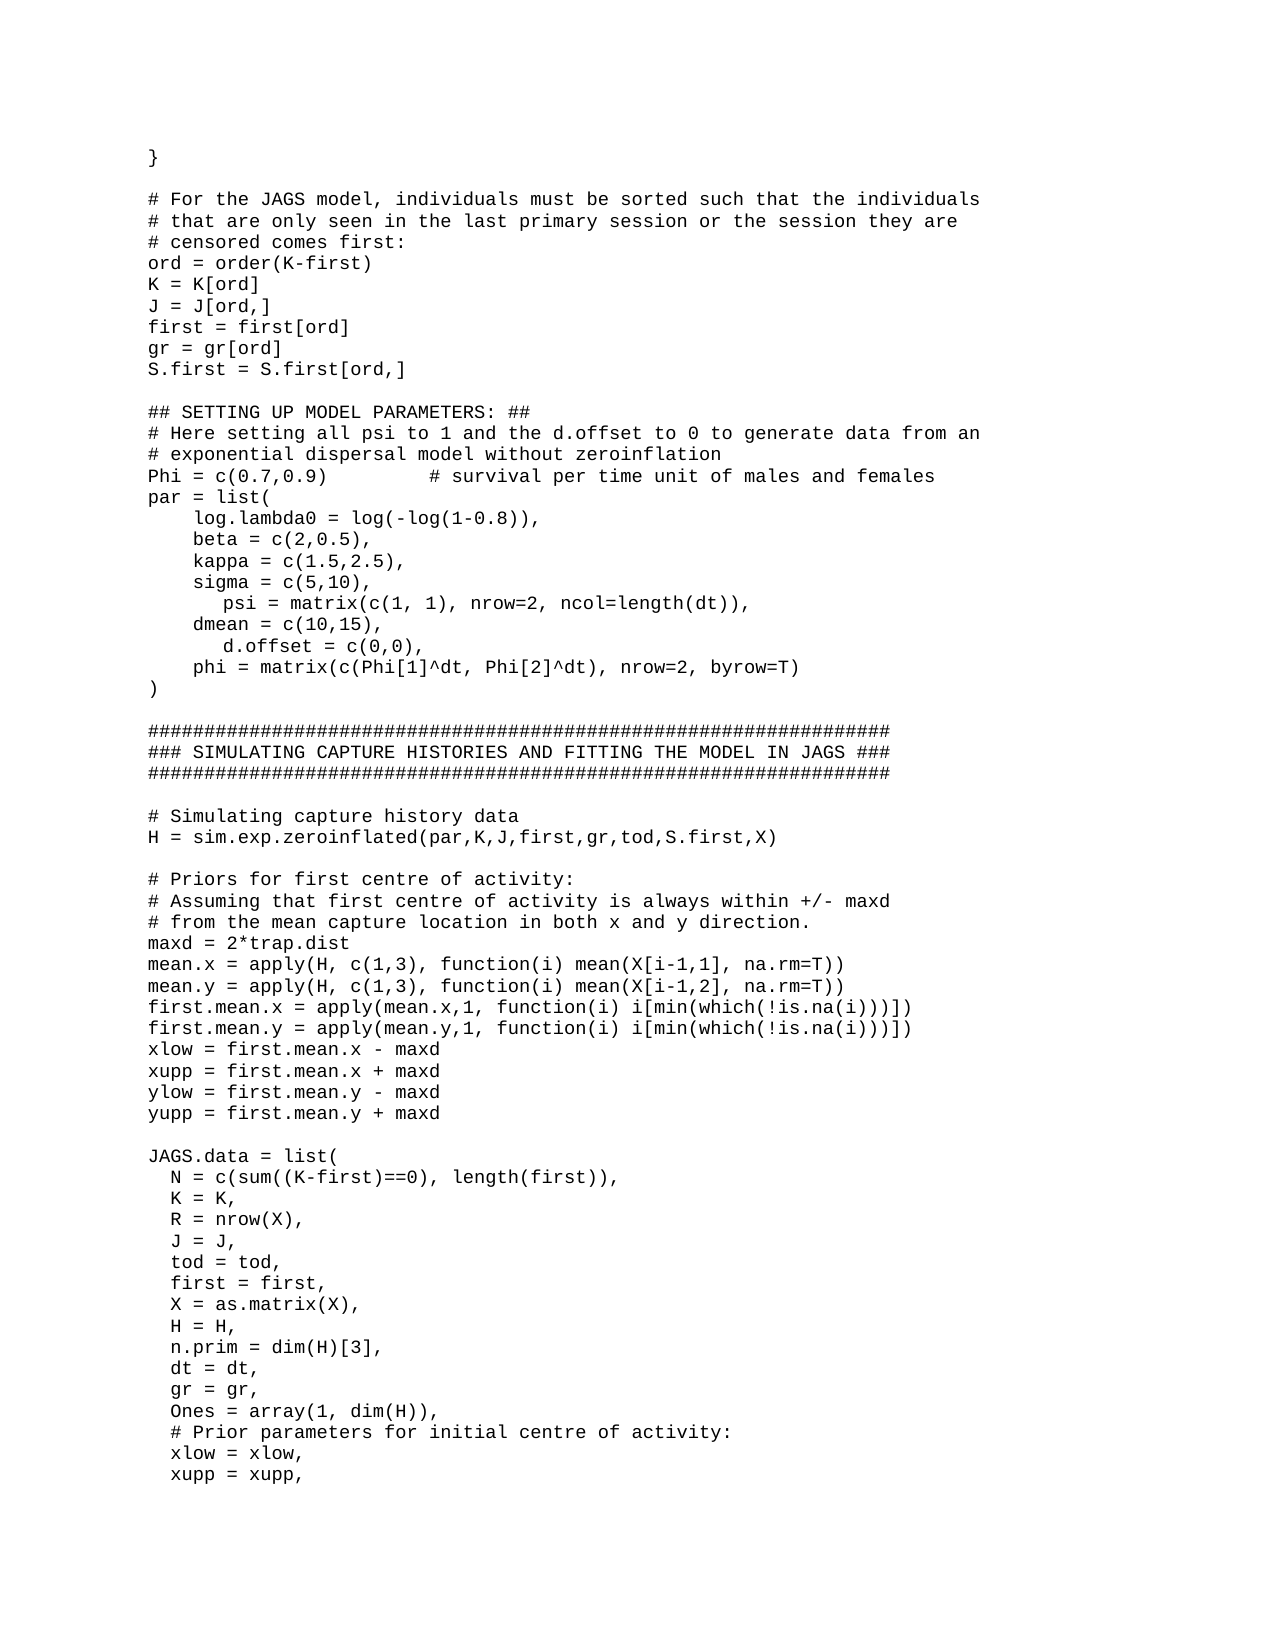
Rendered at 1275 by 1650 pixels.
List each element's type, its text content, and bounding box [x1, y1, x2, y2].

text first = first, [148, 1274, 1127, 1295]
text tod = tod, [148, 1253, 1127, 1274]
text J = J[ord,] [148, 296, 1127, 318]
text # that are only seen in the last primary session or the session they are [148, 211, 1127, 233]
text xupp = xupp, [148, 1465, 1127, 1486]
text mean.x = apply(H, c(1,3), function(i) mean(X[i-1,1], na.rm=T)) [148, 955, 1127, 976]
text ### SIMULATING CAPTURE HISTORIES AND FITTING THE MODEL IN JAGS ### [148, 743, 1127, 764]
text d.offset = c(0,0), [148, 636, 1127, 658]
text gr = gr, [148, 1380, 1127, 1401]
text ) [148, 679, 1127, 700]
text R = nrow(X), [148, 1210, 1127, 1231]
text # Simulating capture history data [148, 806, 1127, 828]
text dt = dt, [148, 1359, 1127, 1380]
text H = H, [148, 1316, 1127, 1338]
text dmean = c(10,15), [148, 615, 1127, 636]
text first = first[ord] [148, 318, 1127, 339]
text K = K, [148, 1189, 1127, 1210]
text # censored comes first: [148, 233, 1127, 254]
text yupp = first.mean.y + maxd [148, 1104, 1127, 1125]
text first.mean.y = apply(mean.y,1, function(i) i[min(which(!is.na(i)))]) [148, 1019, 1127, 1040]
text ################################################################## [148, 721, 1127, 743]
text } [148, 148, 1127, 169]
text # Assuming that first centre of activity is always within +/- maxd [148, 891, 1127, 913]
text maxd = 2*trap.dist [148, 934, 1127, 955]
text sigma = c(5,10), [148, 573, 1127, 594]
text J = J, [148, 1231, 1127, 1253]
text S.first = S.first[ord,] [148, 360, 1127, 381]
text xlow = xlow, [148, 1444, 1127, 1465]
text N = c(sum((K-first)==0), length(first)), [148, 1168, 1127, 1189]
text K = K[ord] [148, 275, 1127, 296]
text par = list( [148, 488, 1127, 509]
text H = sim.exp.zeroinflated(par,K,J,first,gr,tod,S.first,X) [148, 828, 1127, 849]
text # For the JAGS model, individuals must be sorted such that the individuals [148, 190, 1127, 211]
text mean.y = apply(H, c(1,3), function(i) mean(X[i-1,2], na.rm=T)) [148, 976, 1127, 998]
text xupp = first.mean.x + maxd [148, 1061, 1127, 1083]
text first.mean.x = apply(mean.x,1, function(i) i[min(which(!is.na(i)))]) [148, 998, 1127, 1019]
text JAGS.data = list( [148, 1146, 1127, 1168]
text beta = c(2,0.5), [148, 530, 1127, 551]
text gr = gr[ord] [148, 339, 1127, 360]
text ################################################################## [148, 764, 1127, 785]
text ord = order(K-first) [148, 254, 1127, 275]
text X = as.matrix(X), [148, 1295, 1127, 1316]
text # Priors for first centre of activity: [148, 870, 1127, 891]
text # from the mean capture location in both x and y direction. [148, 913, 1127, 934]
text kappa = c(1.5,2.5), [148, 551, 1127, 573]
text Ones = array(1, dim(H)), [148, 1401, 1127, 1423]
text # Here setting all psi to 1 and the d.offset to 0 to generate data from an [148, 424, 1127, 445]
text n.prim = dim(H)[3], [148, 1338, 1127, 1359]
text # exponential dispersal model without zeroinflation [148, 445, 1127, 466]
text xlow = first.mean.x - maxd [148, 1040, 1127, 1061]
text ## SETTING UP MODEL PARAMETERS: ## [148, 403, 1127, 424]
text # Prior parameters for initial centre of activity: [148, 1423, 1127, 1444]
text log.lambda0 = log(-log(1-0.8)), [148, 509, 1127, 530]
text Phi = c(0.7,0.9) # survival per time unit of males and females [148, 466, 1127, 488]
text ylow = first.mean.y - maxd [148, 1083, 1127, 1104]
text phi = matrix(c(Phi[1]^dt, Phi[2]^dt), nrow=2, byrow=T) [148, 658, 1127, 679]
text psi = matrix(c(1, 1), nrow=2, ncol=length(dt)), [148, 594, 1127, 615]
